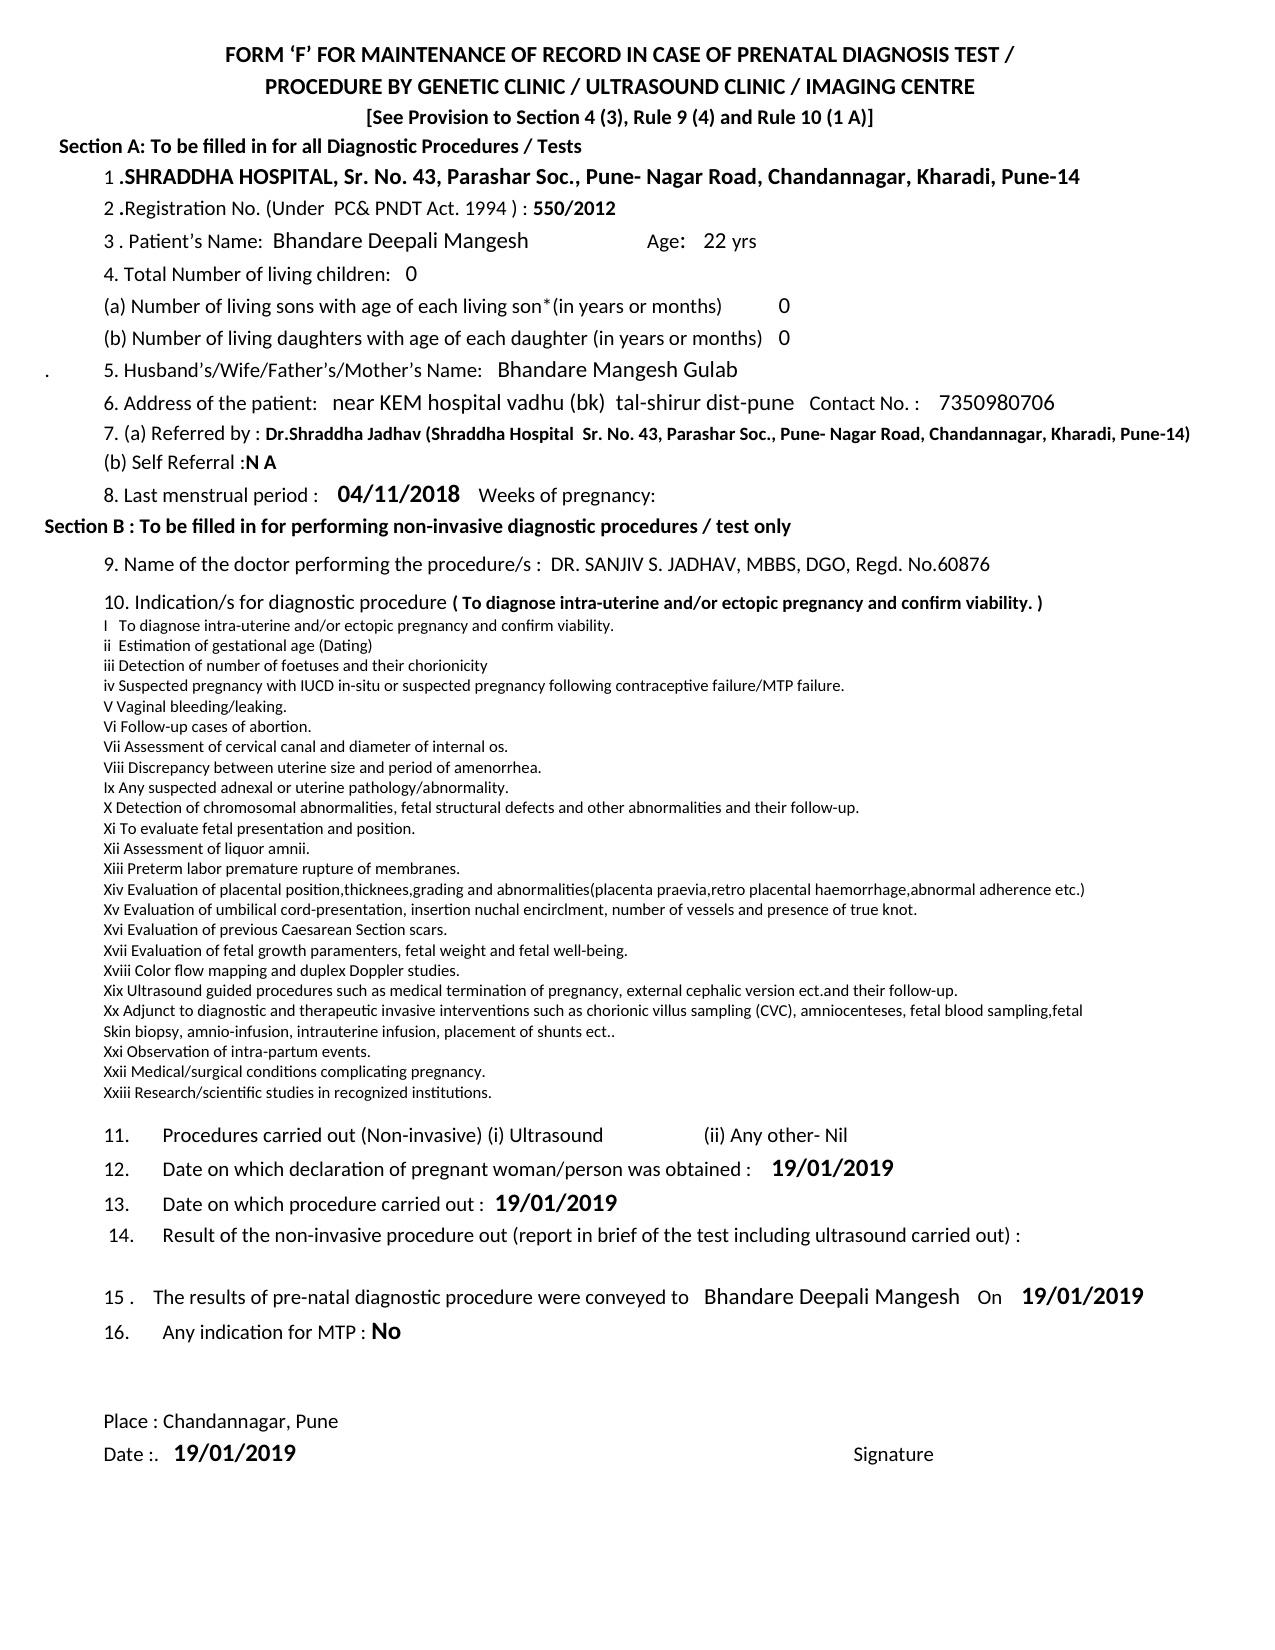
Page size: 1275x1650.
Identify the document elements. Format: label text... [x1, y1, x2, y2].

text (a) Number of living sons with age of each living son*(in years or months) [44, 291, 1255, 319]
text (b) Self Referral :N A [44, 449, 1255, 474]
text Vii Assessment of cervical canal and diameter of internal os. [0, 737, 1196, 757]
text (b) Number of living daughters with age of each daughter (in years or months) [44, 323, 1255, 351]
text 14. Result of the non-invasive procedure out (report in brief of the test including ultrasound carried out) : [103, 1222, 1226, 1247]
text Xi To evaluate fetal presentation and position. [0, 818, 1196, 838]
text 8. Last menstrual period : Weeks of pregnancy: [44, 478, 1255, 509]
text 3 . Patient’s Name: Age: yrs [44, 224, 1166, 254]
text 10. Indication/s for diagnostic procedure ( To diagnose intra-uterine and/or ectopic pregnancy and confirm viability. ) [75, 589, 1255, 615]
text 2 .Registration No. (Under PC& PNDT Act. 1994 ) : 550/2012 [44, 195, 1196, 220]
text Place : Chandannagar, Pune [0, 1408, 1275, 1434]
text Xvi Evaluation of previous Caesarean Section scars. [0, 919, 1275, 940]
text Xii Assessment of liquor amnii. [0, 838, 1196, 858]
text 16. Any indication for MTP : No [0, 1315, 1275, 1346]
text 9. Name of the doctor performing the procedure/s : DR. SANJIV S. JADHAV, MBBS, DGO, Regd. No.60876 [0, 551, 1255, 577]
text Xxii Medical/surgical conditions complicating pregnancy. [0, 1062, 1275, 1082]
text Xiii Preterm labor premature rupture of membranes. [0, 858, 1196, 879]
text . 5. Husband’s/Wife/Father’s/Mother’s Name: [44, 355, 1255, 383]
text Section B : To be filled in for performing non-invasive diagnostic procedures / test only [44, 513, 1255, 538]
text ii Estimation of gestational age (Dating) [0, 635, 1196, 655]
text 1 .SHRADDHA HOSPITAL, Sr. No. 43, Parashar Soc., Pune- Nagar Road, Chandannagar, Kharadi, Pune-14 [44, 162, 1196, 191]
text iii Detection of number of foetuses and their chorionicity [0, 655, 1196, 676]
text Xviii Color flow mapping and duplex Doppler studies. [0, 960, 1275, 980]
text [See Provision to Section 4 (3), Rule 9 (4) and Rule 10 (1 A)] [44, 104, 1196, 129]
text Xiv Evaluation of placental position,thicknees,grading and abnormalities(placenta praevia,retro placental haemorrhage,abnormal adherence etc.) [0, 879, 1275, 899]
text FORM ‘F’ FOR MAINTENANCE OF RECORD IN CASE OF PRENATAL DIAGNOSIS TEST / [44, 40, 1196, 68]
text 12. Date on which declaration of pregnant woman/person was obtained : [0, 1152, 1275, 1182]
text Xix Ultrasound guided procedures such as medical termination of pregnancy, external cephalic version ect.and their follow-up. [0, 980, 1275, 1001]
text Xvii Evaluation of fetal growth paramenters, fetal weight and fetal well-being. [0, 940, 1275, 960]
text X Detection of chromosomal abnormalities, fetal structural defects and other abnormalities and their follow-up. [0, 798, 1196, 818]
text Xxiii Research/scientific studies in recognized institutions. [0, 1082, 1275, 1102]
text 11. Procedures carried out (Non-invasive) (i) Ultrasound (ii) Any other- Nil [0, 1123, 1275, 1148]
text Xxi Observation of intra-partum events. [103, 1041, 1275, 1062]
text 15 . The results of pre-natal diagnostic procedure were conveyed to On [0, 1280, 1275, 1311]
text Ix Any suspected adnexal or uterine pathology/abnormality. [0, 777, 1196, 798]
text Vi Follow-up cases of abortion. [0, 716, 1196, 737]
text Xx Adjunct to diagnostic and therapeutic invasive interventions such as chorionic villus sampling (CVC), amniocenteses, fetal blood sampling,fetal [0, 1001, 1275, 1021]
text PROCEDURE BY GENETIC CLINIC / ULTRASOUND CLINIC / IMAGING CENTRE [44, 72, 1196, 100]
text Viii Discrepancy between uterine size and period of amenorrhea. [0, 757, 1196, 777]
text I To diagnose intra-uterine and/or ectopic pregnancy and confirm viability. [75, 615, 1255, 635]
text 13. Date on which procedure carried out : [0, 1187, 1275, 1217]
text Xv Evaluation of umbilical cord-presentation, insertion nuchal encirclment, number of vessels and presence of true knot. [0, 899, 1275, 919]
text 7. (a) Referred by : Dr.Shraddha Jadhav (Shraddha Hospital Sr. No. 43, Parashar Soc., Pune- Nagar Road, Chandannagar, Kharadi, Pune-14) [44, 420, 1255, 445]
text V Vaginal bleeding/leaking. [0, 696, 1196, 716]
text Skin biopsy, amnio-infusion, intrauterine infusion, placement of shunts ect.. [0, 1021, 1275, 1041]
text Section A: To be filled in for all Diagnostic Procedures / Tests [44, 133, 1196, 159]
text 4. Total Number of living children: [44, 259, 1196, 287]
text Date :. Signature [0, 1438, 1275, 1468]
text iv Suspected pregnancy with IUCD in-situ or suspected pregnancy following contraceptive failure/MTP failure. [0, 676, 1196, 696]
text 6. Address of the patient: Contact No. : [103, 388, 1255, 416]
